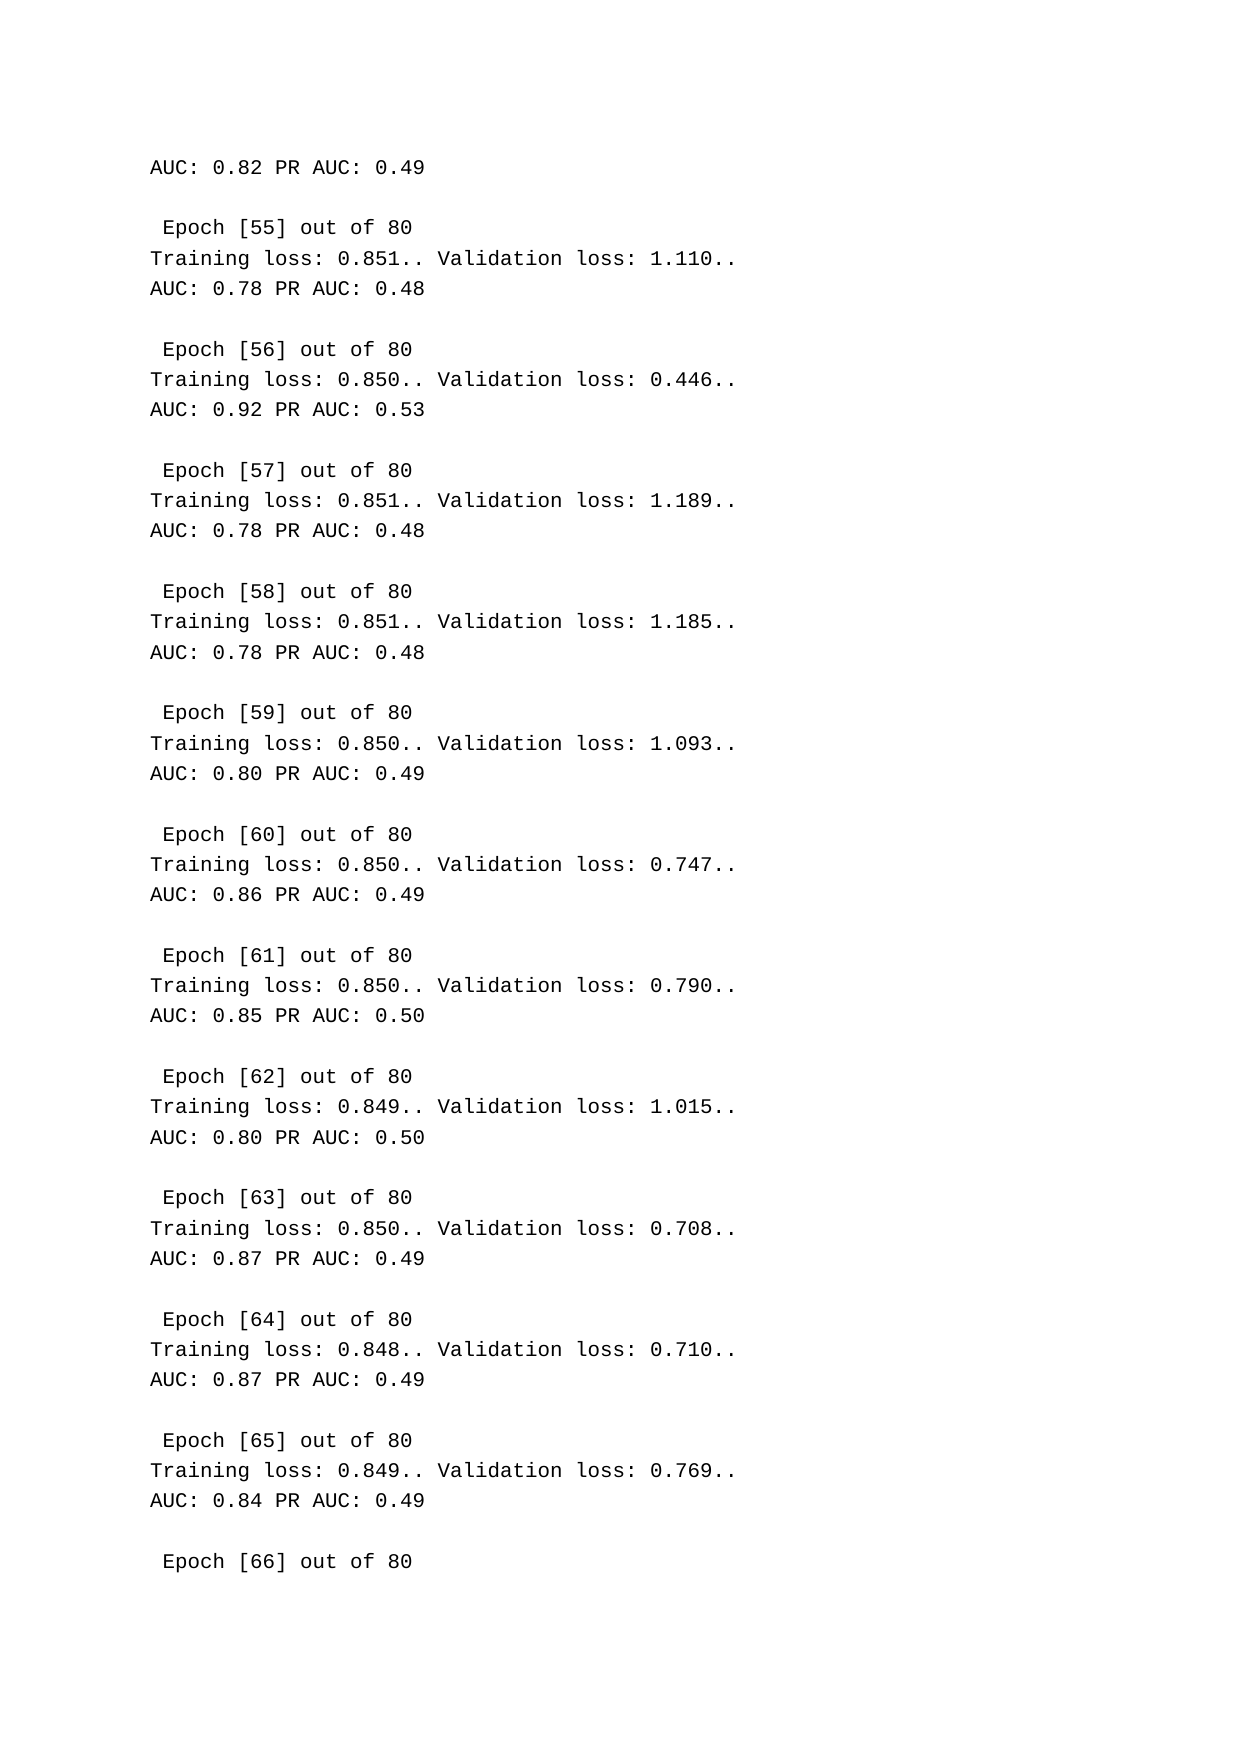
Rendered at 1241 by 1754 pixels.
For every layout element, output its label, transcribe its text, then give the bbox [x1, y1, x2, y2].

text Training loss: 0.848.. Validation loss: 0.710.. [150, 1332, 1090, 1362]
text Epoch [60] out of 80 [150, 817, 1090, 847]
text Epoch [56] out of 80 [150, 332, 1090, 362]
text Epoch [62] out of 80 [150, 1059, 1090, 1090]
text Epoch [61] out of 80 [150, 938, 1090, 968]
text Training loss: 0.850.. Validation loss: 0.708.. [150, 1211, 1090, 1241]
text Epoch [65] out of 80 [150, 1423, 1090, 1453]
text Epoch [63] out of 80 [150, 1181, 1090, 1211]
text Epoch [59] out of 80 [150, 696, 1090, 726]
text Epoch [64] out of 80 [150, 1302, 1090, 1332]
text AUC: 0.86 PR AUC: 0.49 [150, 877, 1090, 908]
text AUC: 0.92 PR AUC: 0.53 [150, 392, 1090, 423]
text Training loss: 0.850.. Validation loss: 0.790.. [150, 968, 1090, 999]
text AUC: 0.85 PR AUC: 0.50 [150, 999, 1090, 1029]
text AUC: 0.82 PR AUC: 0.49 [150, 150, 1090, 180]
text Training loss: 0.851.. Validation loss: 1.189.. [150, 483, 1090, 514]
text AUC: 0.80 PR AUC: 0.50 [150, 1120, 1090, 1150]
text Training loss: 0.850.. Validation loss: 0.446.. [150, 362, 1090, 392]
text Training loss: 0.851.. Validation loss: 1.110.. [150, 241, 1090, 271]
text Epoch [55] out of 80 [150, 211, 1090, 241]
text AUC: 0.80 PR AUC: 0.49 [150, 756, 1090, 787]
text Epoch [66] out of 80 [150, 1544, 1090, 1575]
text Training loss: 0.850.. Validation loss: 1.093.. [150, 726, 1090, 756]
text Epoch [58] out of 80 [150, 574, 1090, 605]
text Epoch [57] out of 80 [150, 453, 1090, 483]
text Training loss: 0.849.. Validation loss: 1.015.. [150, 1090, 1090, 1120]
text AUC: 0.78 PR AUC: 0.48 [150, 635, 1090, 665]
text AUC: 0.78 PR AUC: 0.48 [150, 514, 1090, 544]
text AUC: 0.87 PR AUC: 0.49 [150, 1241, 1090, 1272]
text Training loss: 0.849.. Validation loss: 0.769.. [150, 1453, 1090, 1484]
text Training loss: 0.850.. Validation loss: 0.747.. [150, 847, 1090, 877]
text AUC: 0.84 PR AUC: 0.49 [150, 1484, 1090, 1514]
text Training loss: 0.851.. Validation loss: 1.185.. [150, 605, 1090, 635]
text AUC: 0.87 PR AUC: 0.49 [150, 1362, 1090, 1393]
text AUC: 0.78 PR AUC: 0.48 [150, 271, 1090, 302]
